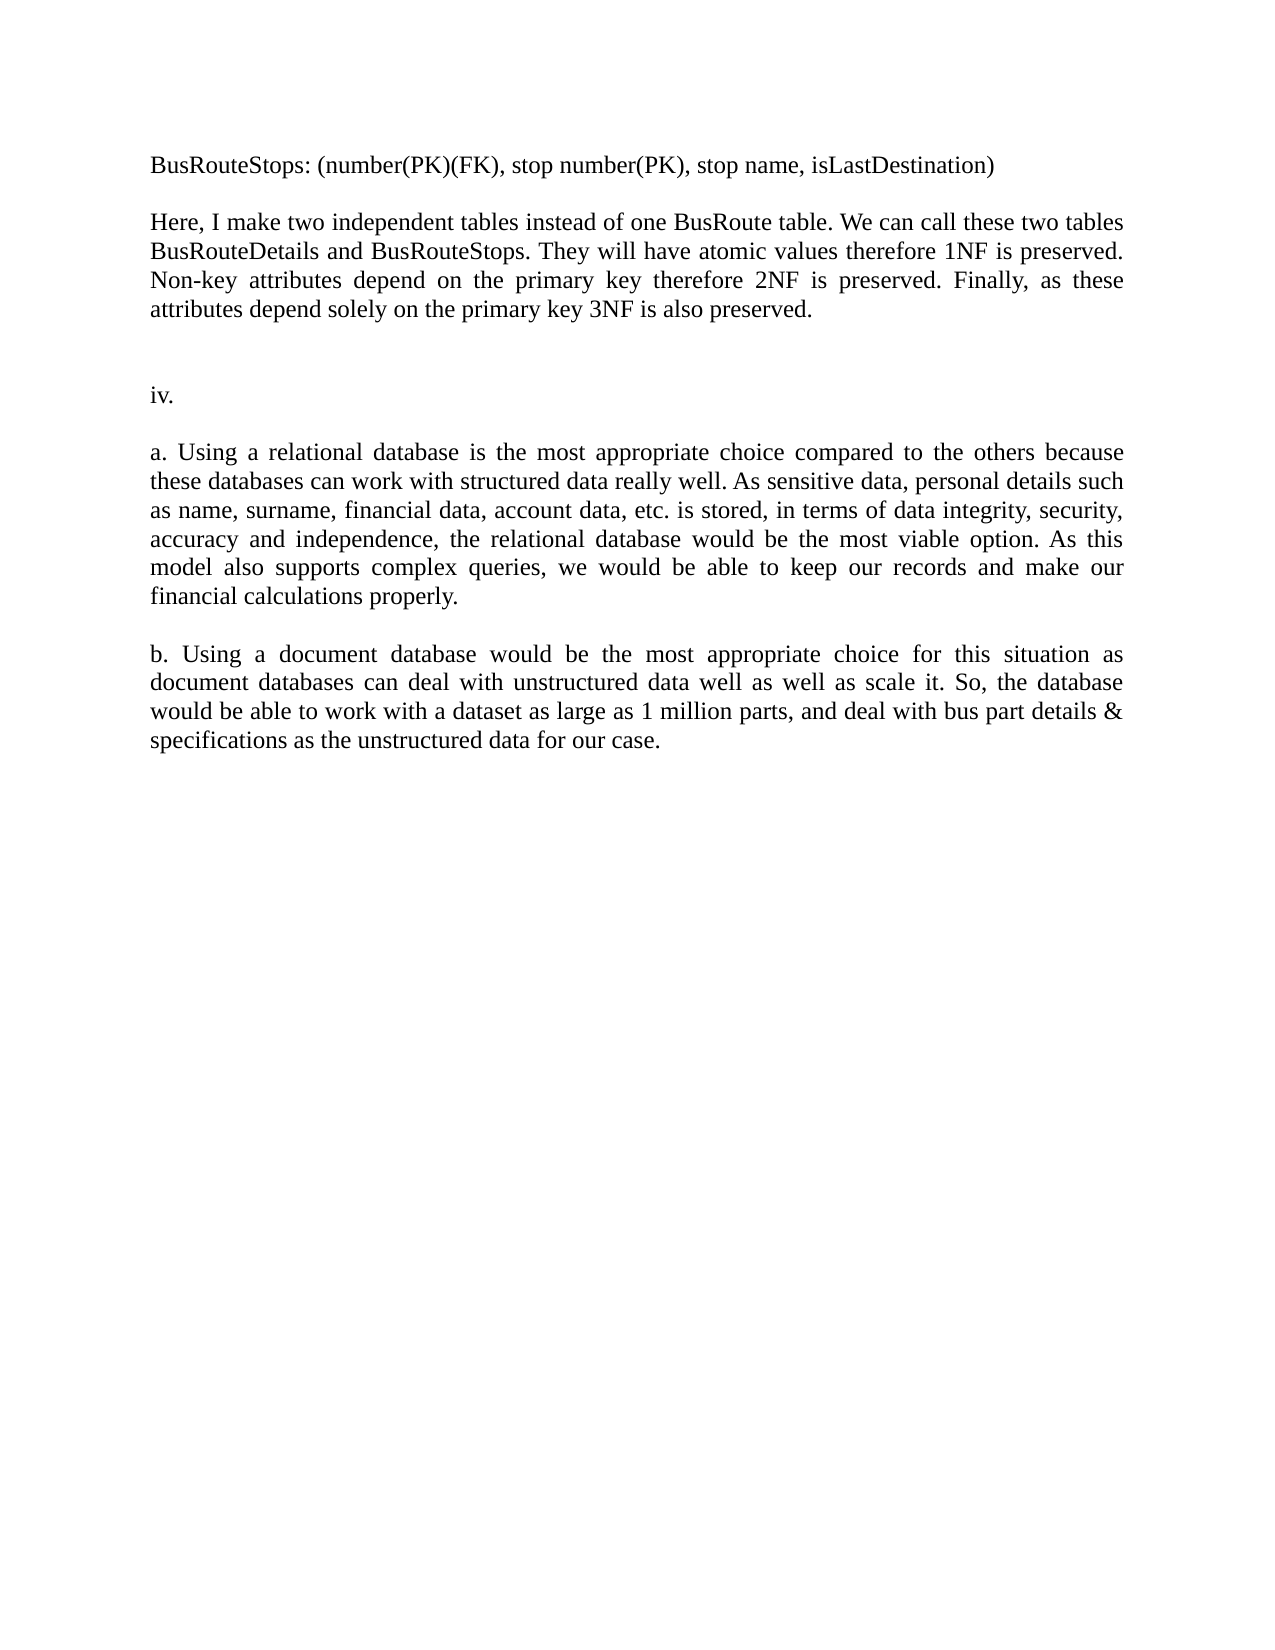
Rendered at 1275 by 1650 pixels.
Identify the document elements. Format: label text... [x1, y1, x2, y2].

text iv. [150, 380, 1125, 409]
text b. Using a document database would be the most appropriate choice for this situation as document databases can deal with unstructured data well as well as scale it. So, the database would be able to work with a dataset as large as 1 million parts, and deal with bus part details & specifications as the unstructured data for our case. [150, 639, 1125, 754]
text a. Using a relational database is the most appropriate choice compared to the others because these databases can work with structured data really well. As sensitive data, personal details such as name, surname, financial data, account data, etc. is stored, in terms of data integrity, security, accuracy and independence, the relational database would be the most viable option. As this model also supports complex queries, we would be able to keep our records and make our financial calculations properly. [150, 437, 1125, 610]
text Here, I make two independent tables instead of one BusRoute table. We can call these two tables BusRouteDetails and BusRouteStops. They will have atomic values therefore 1NF is preserved. Non-key attributes depend on the primary key therefore 2NF is preserved. Finally, as these attributes depend solely on the primary key 3NF is also preserved. [150, 207, 1125, 322]
text BusRouteStops: (number(PK)(FK), stop number(PK), stop name, isLastDestination) [150, 150, 1125, 179]
